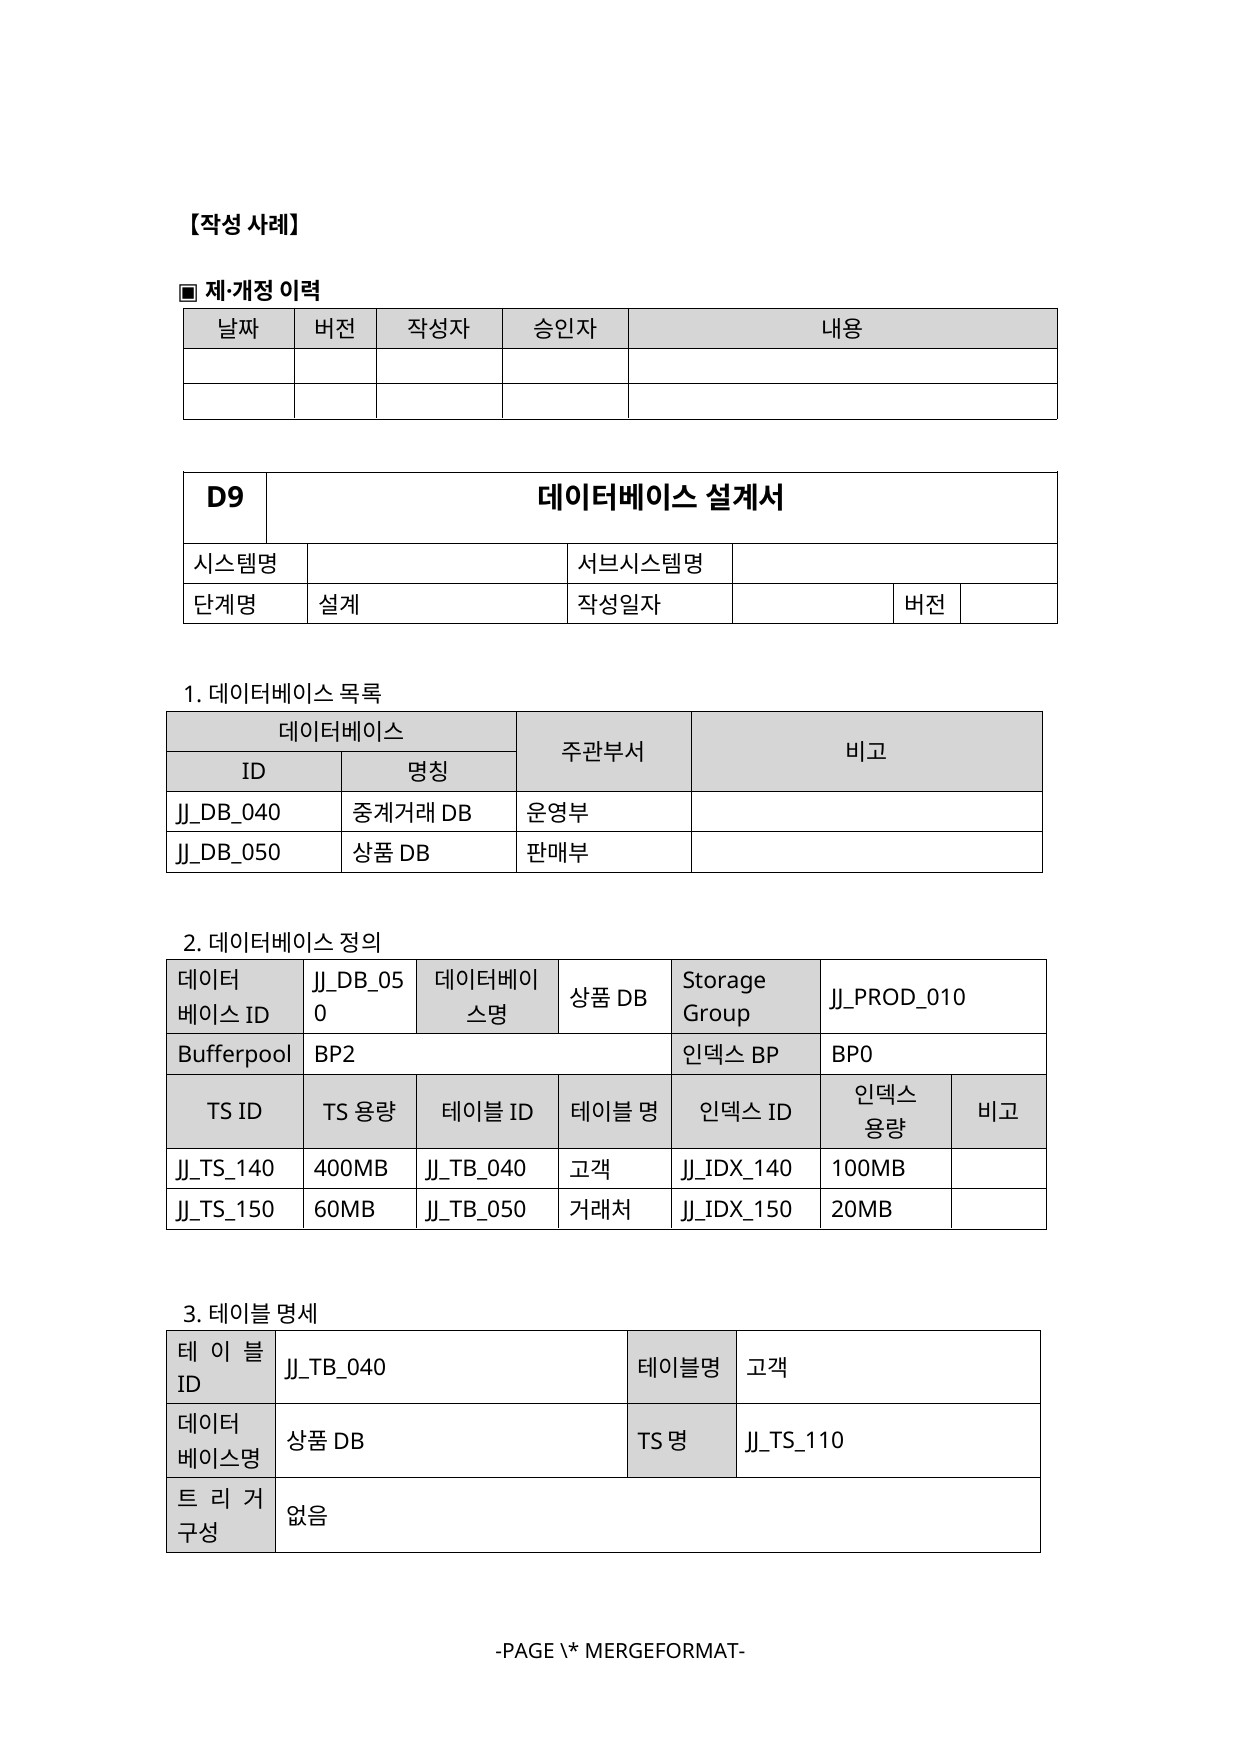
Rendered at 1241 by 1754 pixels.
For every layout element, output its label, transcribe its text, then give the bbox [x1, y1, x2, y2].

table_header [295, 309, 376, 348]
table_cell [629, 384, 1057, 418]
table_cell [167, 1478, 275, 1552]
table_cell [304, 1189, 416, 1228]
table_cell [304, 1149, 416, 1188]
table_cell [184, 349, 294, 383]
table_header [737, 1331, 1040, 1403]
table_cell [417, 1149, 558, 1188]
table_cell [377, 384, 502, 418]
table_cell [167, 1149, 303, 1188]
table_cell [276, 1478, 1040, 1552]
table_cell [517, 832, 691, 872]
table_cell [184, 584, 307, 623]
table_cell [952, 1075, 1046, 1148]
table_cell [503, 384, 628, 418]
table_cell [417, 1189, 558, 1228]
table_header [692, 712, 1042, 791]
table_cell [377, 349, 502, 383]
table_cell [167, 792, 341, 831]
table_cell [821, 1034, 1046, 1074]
text 2. 데이터베이스 정의 [177, 924, 1063, 958]
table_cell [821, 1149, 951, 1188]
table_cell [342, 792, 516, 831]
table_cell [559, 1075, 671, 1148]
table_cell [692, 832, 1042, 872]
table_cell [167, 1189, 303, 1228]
text 1. 데이터베이스 목록 [177, 676, 1063, 709]
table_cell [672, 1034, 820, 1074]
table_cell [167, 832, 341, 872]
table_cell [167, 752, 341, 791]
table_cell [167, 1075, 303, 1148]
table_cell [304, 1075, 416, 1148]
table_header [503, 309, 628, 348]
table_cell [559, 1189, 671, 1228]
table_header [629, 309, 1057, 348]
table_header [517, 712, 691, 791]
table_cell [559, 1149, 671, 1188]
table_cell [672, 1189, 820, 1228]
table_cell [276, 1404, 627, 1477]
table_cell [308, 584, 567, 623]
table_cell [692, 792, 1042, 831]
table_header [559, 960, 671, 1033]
text ▣ 제·개정 이력 [177, 273, 1063, 306]
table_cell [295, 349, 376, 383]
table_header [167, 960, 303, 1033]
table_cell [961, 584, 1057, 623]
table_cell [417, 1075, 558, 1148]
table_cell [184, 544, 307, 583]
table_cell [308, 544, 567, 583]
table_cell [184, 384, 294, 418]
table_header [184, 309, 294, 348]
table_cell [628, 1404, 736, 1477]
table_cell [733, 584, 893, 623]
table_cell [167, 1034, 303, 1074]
text 3. 테이블 명세 [177, 1296, 1063, 1329]
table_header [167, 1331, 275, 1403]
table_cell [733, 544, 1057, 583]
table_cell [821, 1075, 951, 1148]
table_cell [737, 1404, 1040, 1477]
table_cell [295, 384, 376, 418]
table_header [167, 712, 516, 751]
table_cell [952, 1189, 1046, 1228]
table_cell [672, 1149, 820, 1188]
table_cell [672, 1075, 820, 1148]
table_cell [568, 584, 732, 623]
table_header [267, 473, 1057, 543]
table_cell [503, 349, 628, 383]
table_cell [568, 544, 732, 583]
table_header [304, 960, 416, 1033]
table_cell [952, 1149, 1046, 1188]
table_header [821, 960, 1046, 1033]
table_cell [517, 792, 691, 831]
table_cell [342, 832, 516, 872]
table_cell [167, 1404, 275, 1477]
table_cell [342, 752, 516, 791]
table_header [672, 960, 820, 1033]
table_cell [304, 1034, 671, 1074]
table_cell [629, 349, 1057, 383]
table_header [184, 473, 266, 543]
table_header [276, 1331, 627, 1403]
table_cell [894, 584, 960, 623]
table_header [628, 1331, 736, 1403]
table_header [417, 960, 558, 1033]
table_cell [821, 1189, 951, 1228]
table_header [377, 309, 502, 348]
text 【작성 사례】 [177, 207, 1063, 240]
